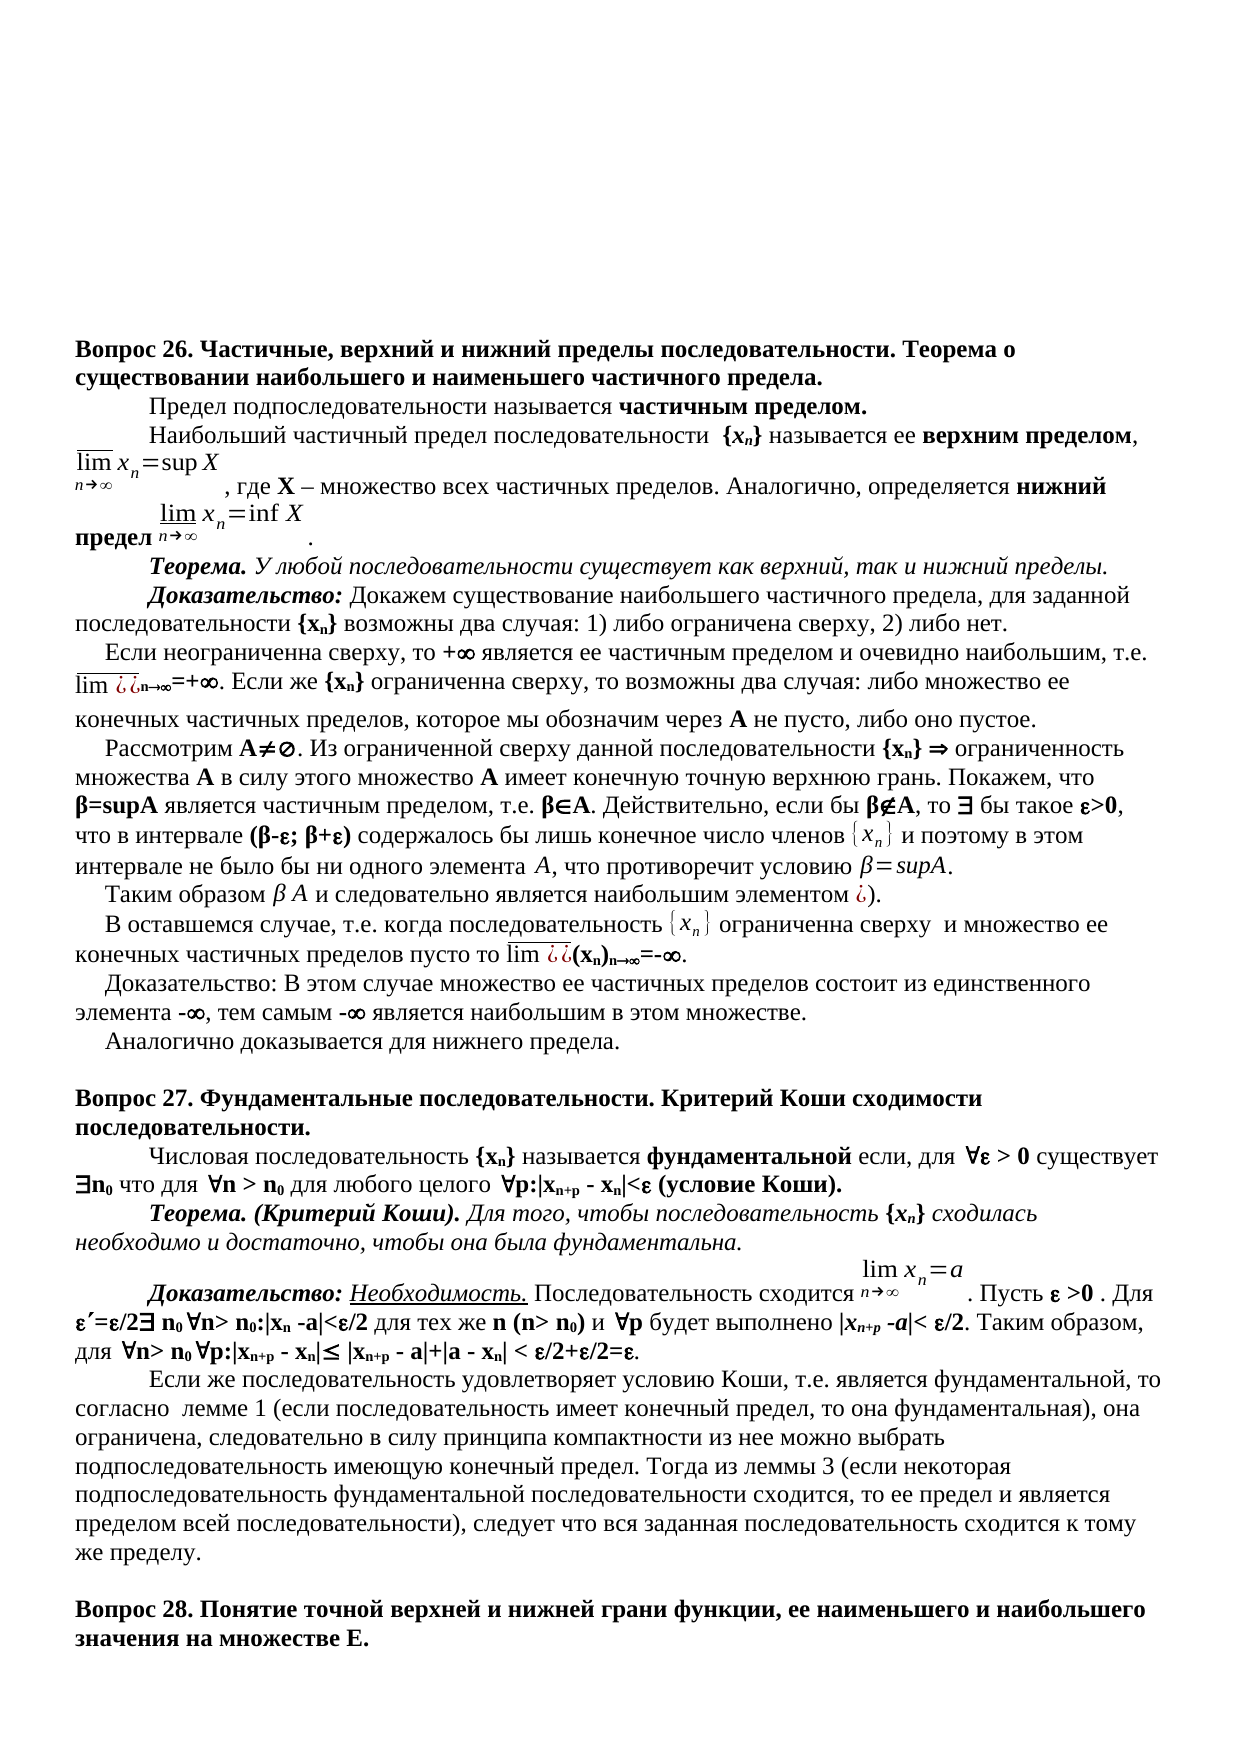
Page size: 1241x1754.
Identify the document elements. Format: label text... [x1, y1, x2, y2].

text Вопрос 28. Понятие точной верхней и нижней грани функции, ее наименьшего и наибольшего значения на множестве Е. [75, 1594, 1162, 1652]
text Если же последовательность удовлетворяет условию Коши, т.е. является фундаментальной, то согласно лемме 1 (если последовательность имеет конечный предел, то она фундаментальная), она ограничена, следовательно в силу принципа компактности из нее можно выбрать подпоследовательность имеющую конечный предел. Тогда из леммы 3 (если некоторая подпоследовательность фундаментальной последовательности сходится, то ее предел и является пределом всей последовательности), следует что вся заданная последовательность сходится к тому же пределу. [75, 1364, 1162, 1566]
text В оставшемся случае, т.е. когда последовательность ограниченна сверху и множество ее конечных частичных пределов пусто то (xn)n=-. [75, 908, 1162, 968]
text Вопрос 27. Фундаментальные последовательности. Критерий Коши сходимости последовательности. [75, 1083, 1162, 1141]
text Вопрос 26. Частичные, верхний и нижний пределы последовательности. Теорема о существовании наибольшего и наименьшего частичного предела. [75, 334, 1165, 391]
text Аналогично доказывается для нижнего предела. [75, 1026, 1162, 1054]
text Наибольший частичный предел последовательности {xn} называется ее верхним пределом, , где X – множество всех частичных пределов. Аналогично, определяется нижний предел . [75, 420, 1165, 551]
text Рассмотрим А. Из ограниченной сверху данной последовательности {xn} ограниченность множества А в силу этого множество А имеет конечную точную верхнюю грань. Покажем, что β=supA является частичным пределом, т.е. βА. Действительно, если бы βА, то бы такое >0, что в интервале (β-; β+) содержалось бы лишь конечное число членов и поэтому в этом интервале не было бы ни одного элемента , что противоречит условию . [75, 733, 1162, 879]
text Доказательство: Необходимость. Последовательность сходится . Пусть >0 . Для =/2 n0n> n0:|xn -a|</2 для тех же n (n> n0) и p будет выполнено |xn+p -a|< /2. Таким образом, для n> n0p:|xn+p - xn| |xn+p - a|+|a - xn| < /2+/2=. [75, 1256, 1162, 1364]
text Таким образом и следовательно является наибольшим элементом ). [75, 879, 1162, 908]
text Числовая последовательность {xn} называется фундаментальной если, для > 0 существует n0 что для n > n0 для любого целого p:|xn+p - xn|< (условие Коши). [75, 1141, 1162, 1198]
text Теорема. (Критерий Коши). Для того, чтобы последовательность {xn} сходилась необходимо и достаточно, чтобы она была фундаментальна. [75, 1198, 1162, 1256]
text Доказательство: Докажем существование наибольшего частичного предела, для заданной последовательности {xn} возможны два случая: 1) либо ограничена сверху, 2) либо нет. [75, 580, 1162, 637]
text Теорема. У любой последовательности существует как верхний, так и нижний пределы. [75, 551, 1162, 580]
text Доказательство: В этом случае множество ее частичных пределов состоит из единственного элемента -, тем самым - является наибольшим в этом множестве. [75, 968, 1162, 1026]
text Если неограниченна сверху, то + является ее частичным пределом и очевидно наибольшим, т.е. n=+. Если же {xn} ограниченна сверху, то возможны два случая: либо множество ее конечных частичных пределов, которое мы обозначим через А не пусто, либо оно пустое. [75, 637, 1162, 733]
text Предел подпоследовательности называется частичным пределом. [75, 391, 1165, 420]
